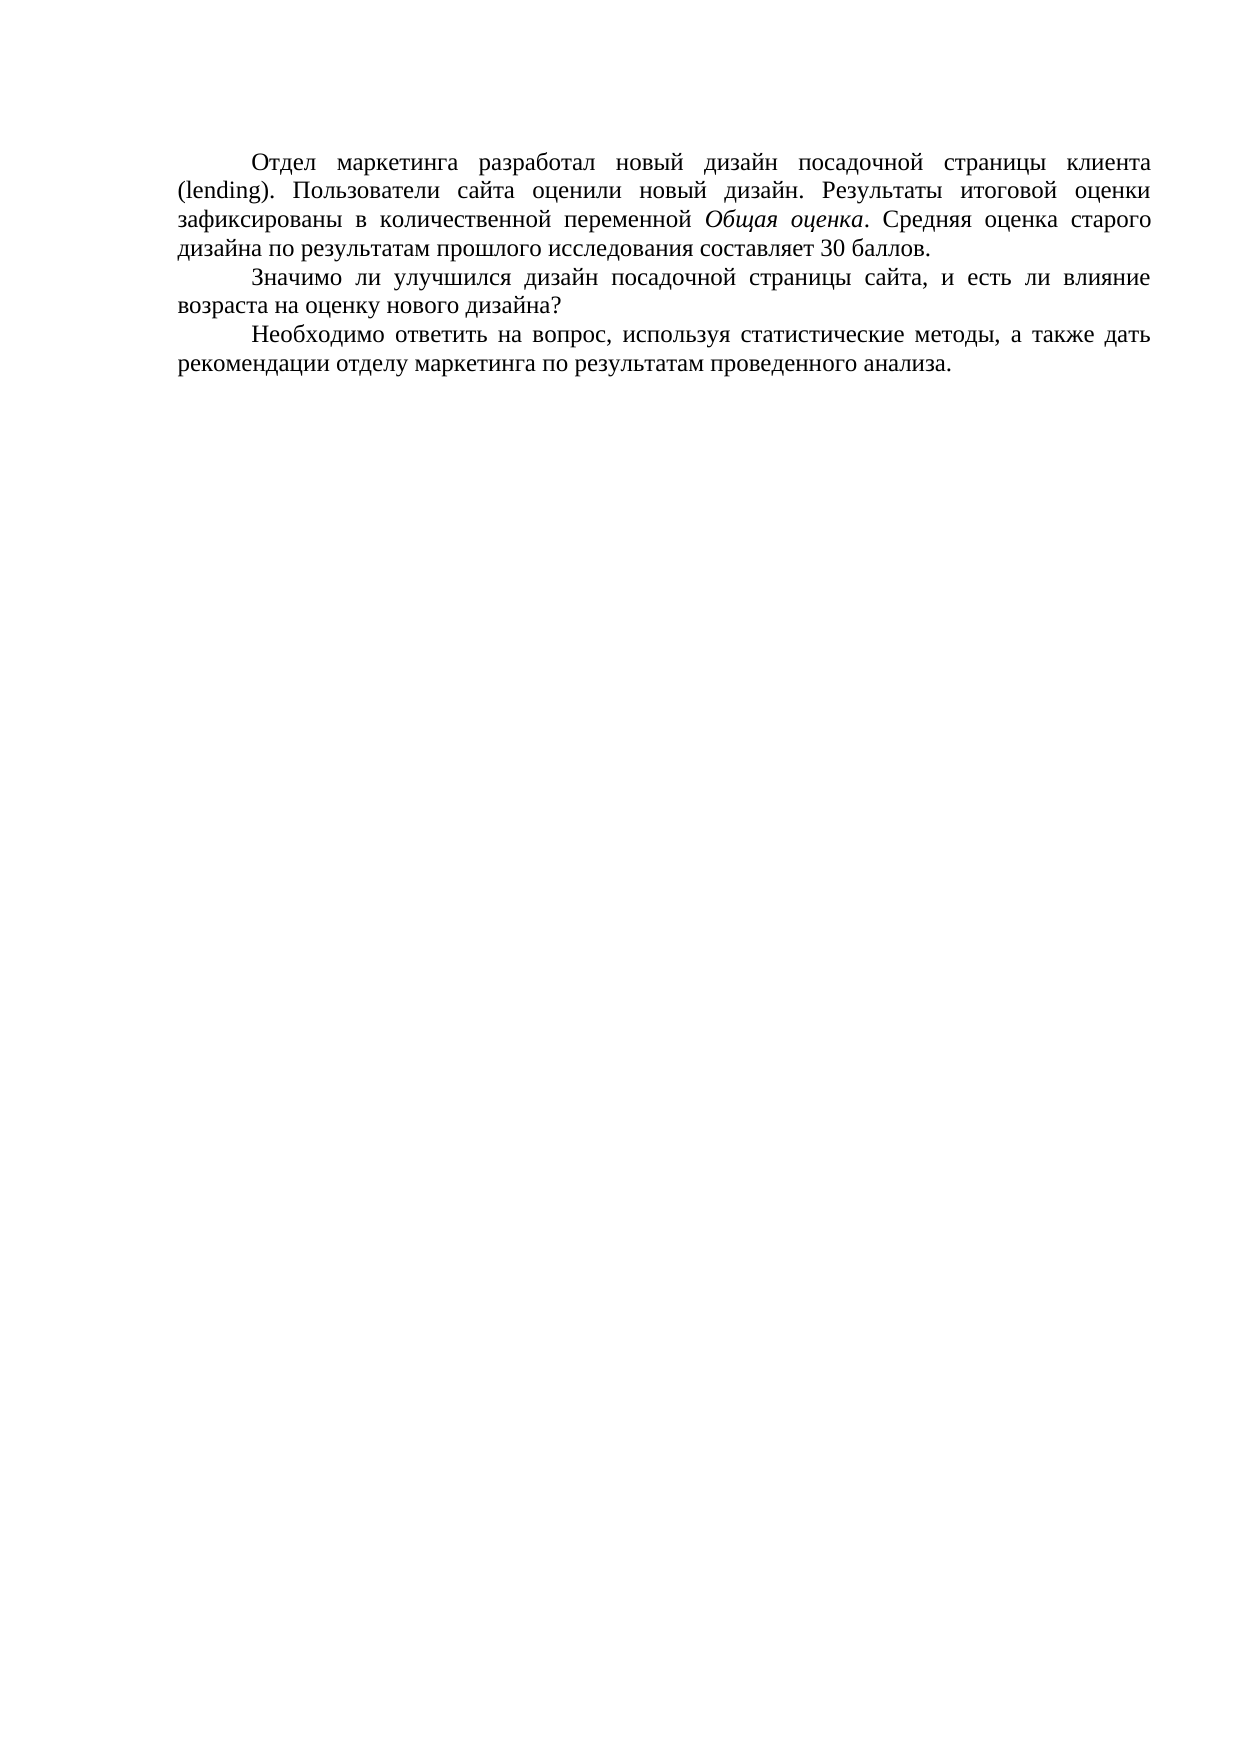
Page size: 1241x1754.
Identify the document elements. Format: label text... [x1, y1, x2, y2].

text Необходимо ответить на вопрос, используя статистические методы, а также дать рекомендации отделу маркетинга по результатам проведенного анализа. [177, 319, 1152, 377]
text Значимо ли улучшился дизайн посадочной страницы сайта, и есть ли влияние возраста на оценку нового дизайна? [177, 262, 1152, 319]
text Отдел маркетинга разработал новый дизайн посадочной страницы клиента (lending). Пользователи сайта оценили новый дизайн. Результаты итоговой оценки зафиксированы в количественной переменной Общая оценка. Средняя оценка старого дизайна по результатам прошлого исследования составляет 30 баллов. [177, 147, 1152, 262]
